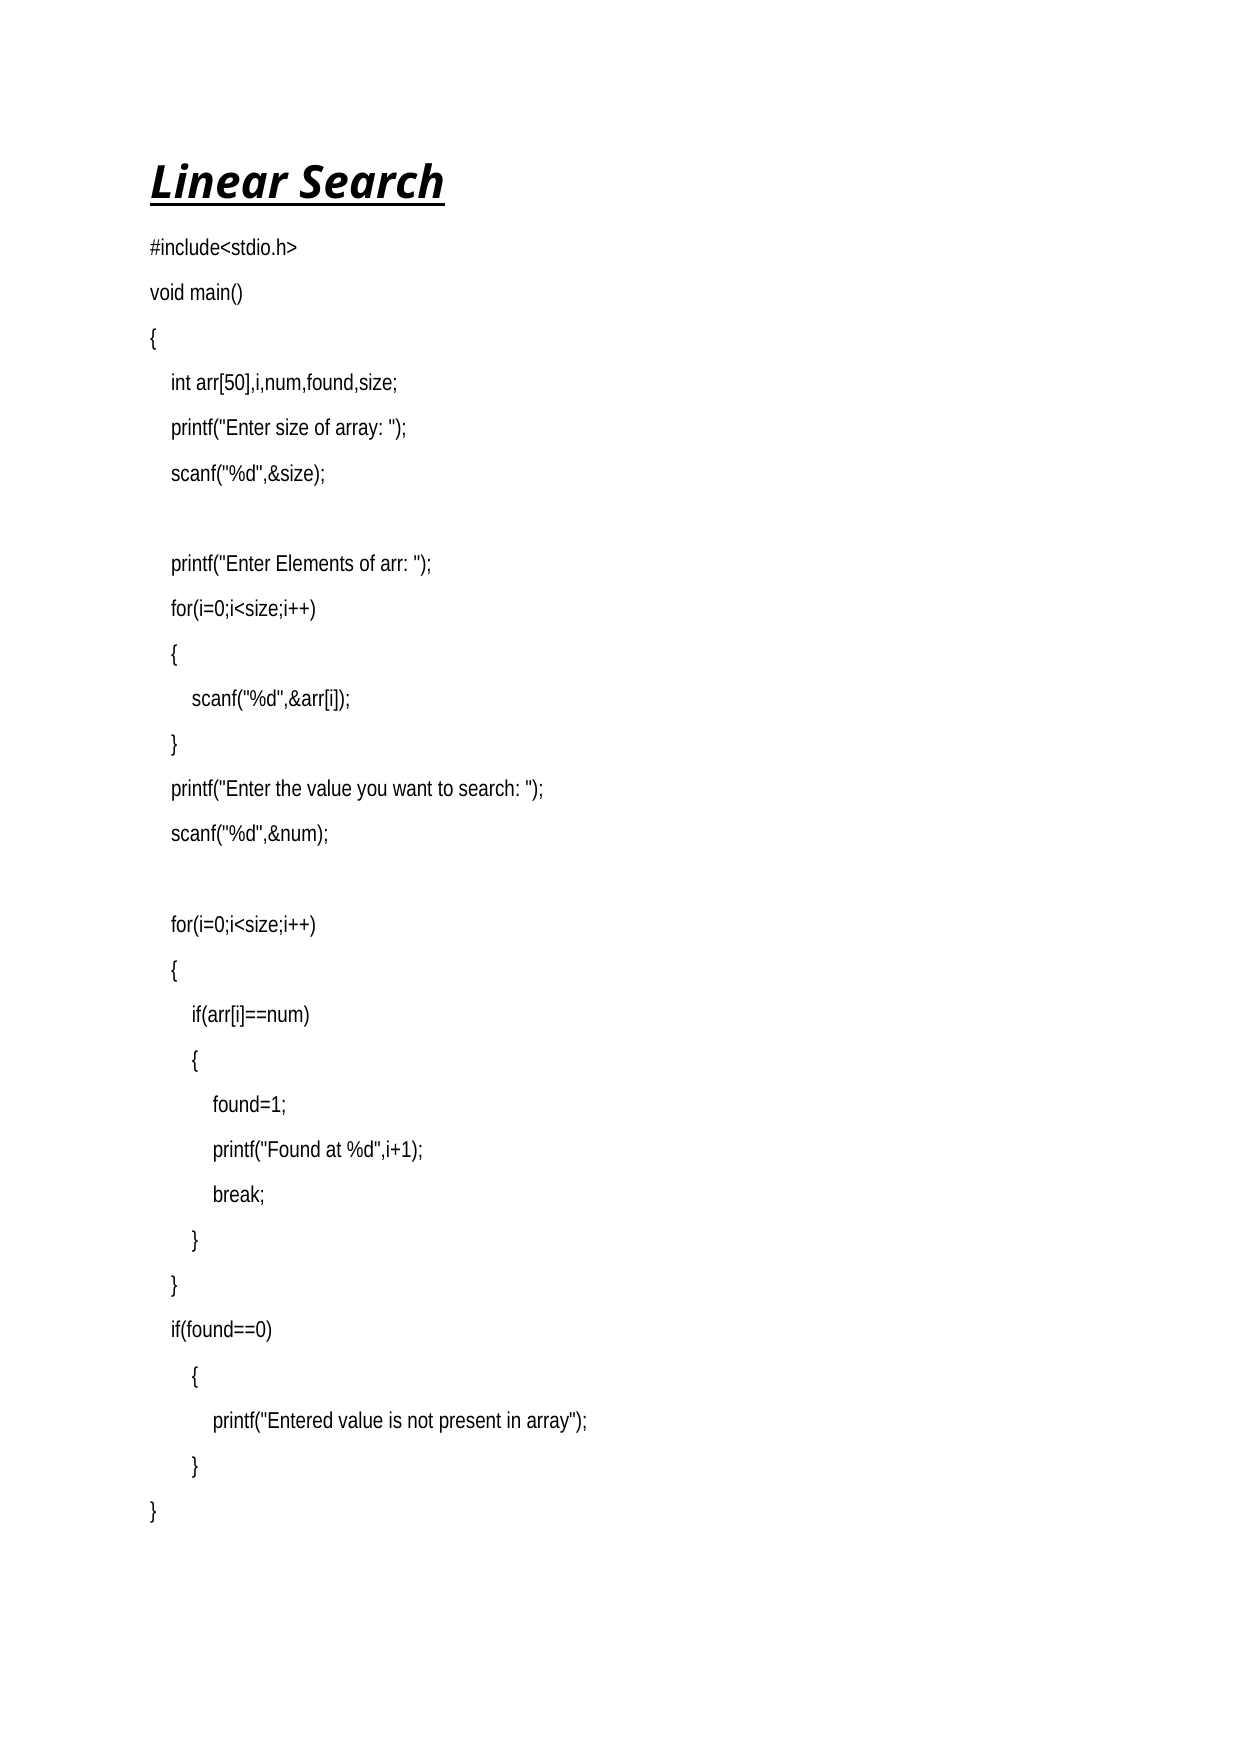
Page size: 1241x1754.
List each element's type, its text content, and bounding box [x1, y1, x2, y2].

text } [150, 730, 1090, 756]
text printf("Enter the value you want to search: "); [150, 775, 1090, 802]
text void main() [150, 279, 1090, 305]
text scanf("%d",&arr[i]); [150, 685, 1090, 711]
text { [150, 324, 1090, 351]
text break; [150, 1181, 1090, 1207]
text #include<stdio.h> [150, 234, 1090, 260]
text } [150, 1452, 1090, 1478]
text printf("Found at %d",i+1); [150, 1136, 1090, 1162]
text scanf("%d",&size); [150, 459, 1090, 486]
text } [150, 1271, 1090, 1298]
text } [150, 1226, 1090, 1253]
text { [150, 956, 1090, 982]
text { [150, 1046, 1090, 1072]
text printf("Enter Elements of arr: "); [150, 550, 1090, 576]
text Linear Search [150, 150, 1090, 212]
text } [150, 1497, 1090, 1523]
text found=1; [150, 1091, 1090, 1117]
text { [150, 640, 1090, 666]
text printf("Enter size of array: "); [150, 414, 1090, 441]
text int arr[50],i,num,found,size; [150, 369, 1090, 396]
text printf("Entered value is not present in array"); [150, 1407, 1090, 1433]
text { [150, 1362, 1090, 1388]
text for(i=0;i<size;i++) [150, 911, 1090, 937]
text scanf("%d",&num); [150, 820, 1090, 847]
text for(i=0;i<size;i++) [150, 595, 1090, 621]
text if(arr[i]==num) [150, 1001, 1090, 1027]
text if(found==0) [150, 1316, 1090, 1343]
